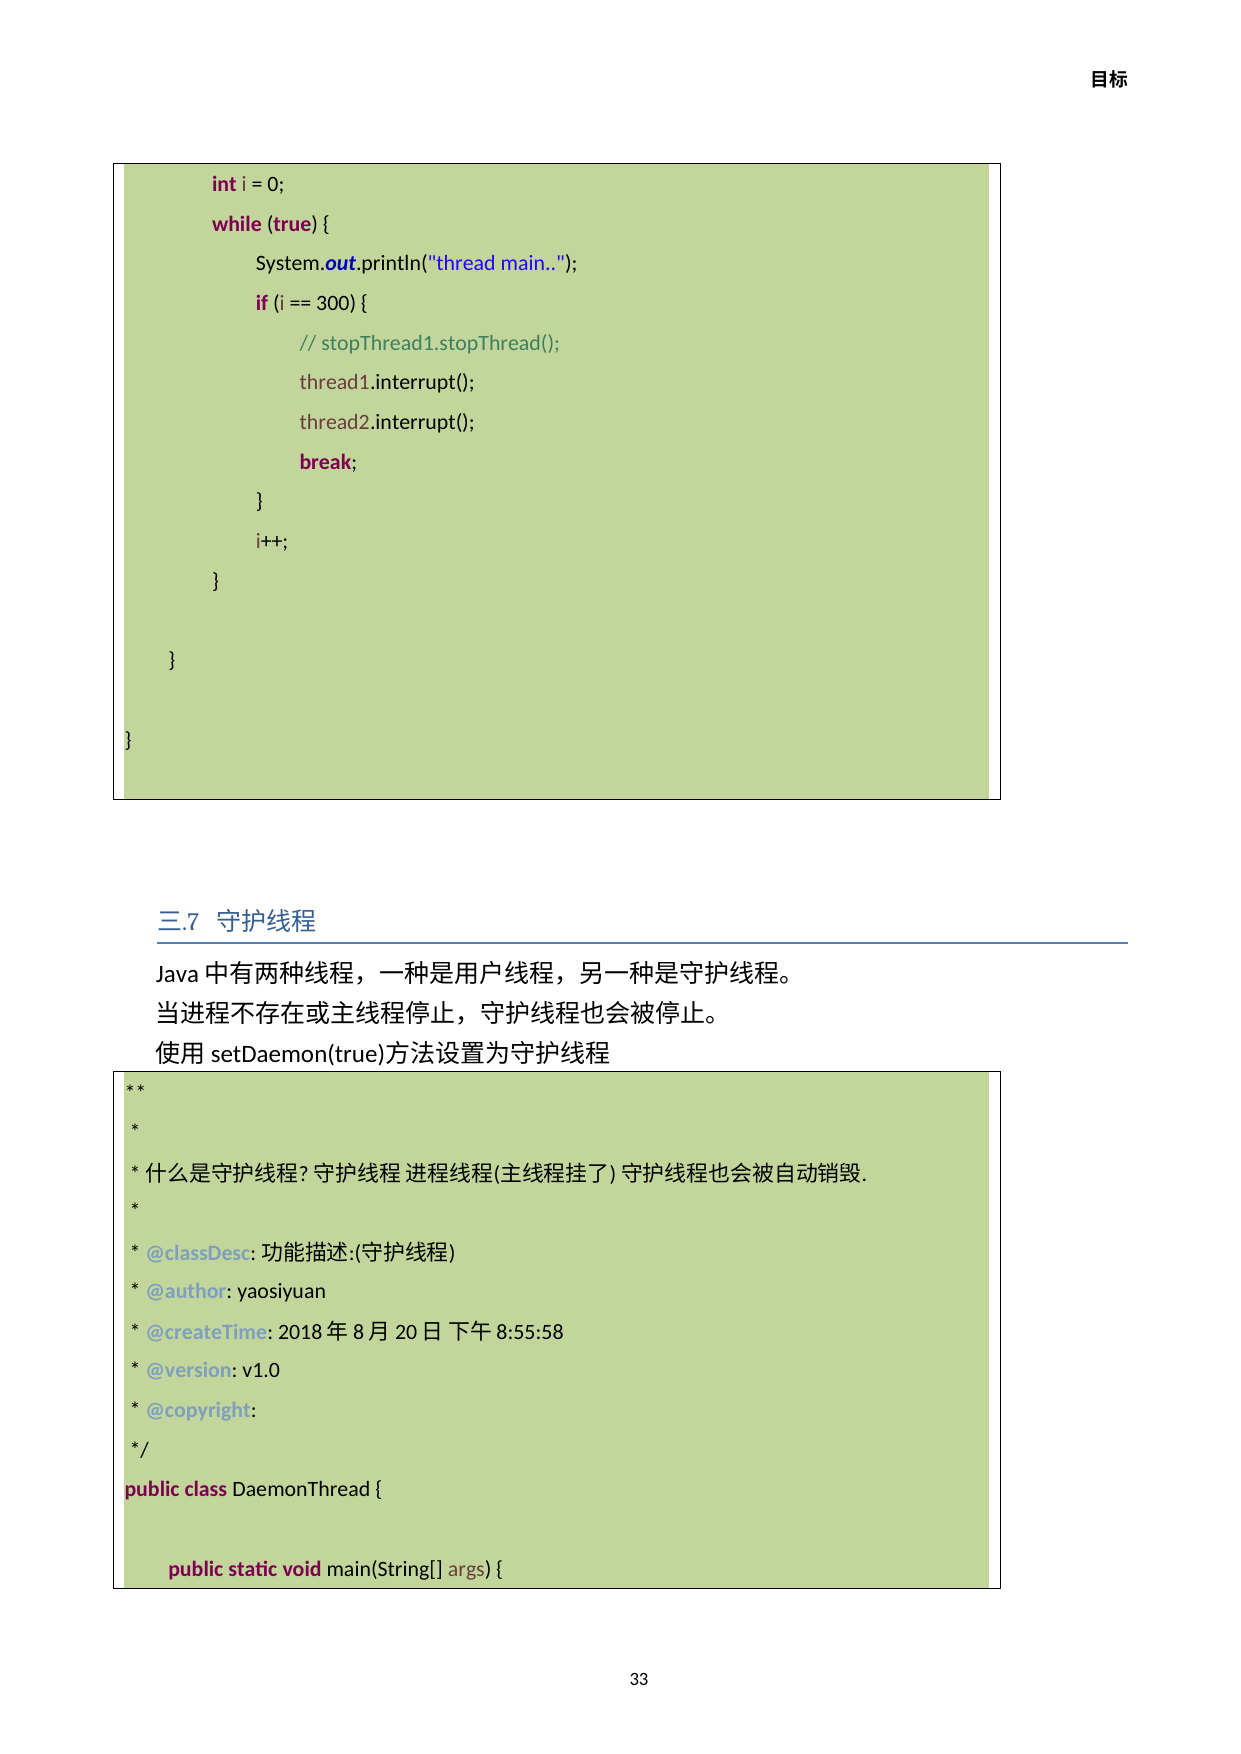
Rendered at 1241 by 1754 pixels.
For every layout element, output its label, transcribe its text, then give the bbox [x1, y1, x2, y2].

text 使用setDaemon(true)方法设置为守护线程 [112, 1031, 1128, 1071]
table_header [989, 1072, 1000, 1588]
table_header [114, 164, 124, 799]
text Java中有两种线程，一种是用户线程，另一种是守护线程。 [112, 952, 1128, 992]
text 当进程不存在或主线程停止，守护线程也会被停止。 [112, 992, 1128, 1031]
subtitle 守护线程 [157, 900, 1128, 942]
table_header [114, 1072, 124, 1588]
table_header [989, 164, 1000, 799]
